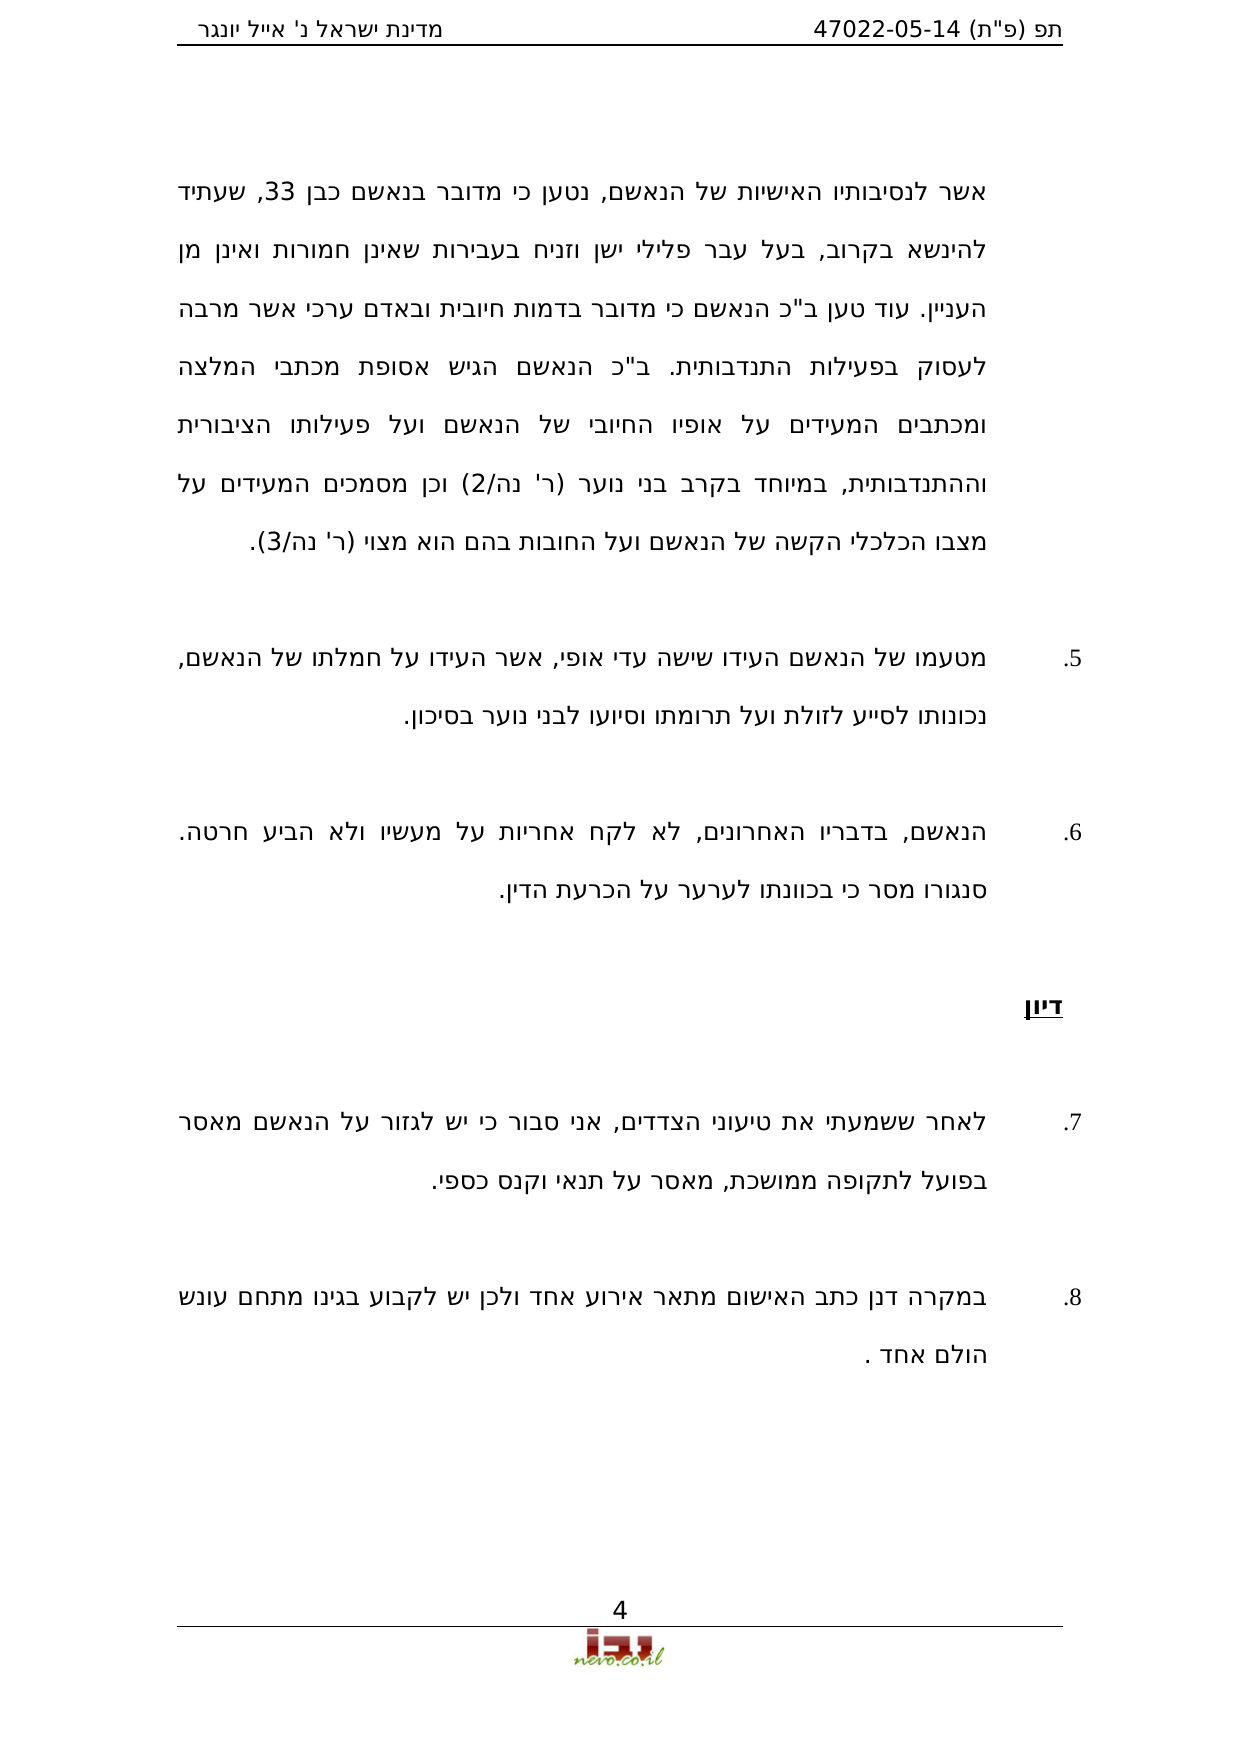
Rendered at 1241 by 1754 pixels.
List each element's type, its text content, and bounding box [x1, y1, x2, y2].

list במקרה דנן כתב האישום מתאר אירוע אחד ולכן יש לקבוע בגינו מתחם עונש הולם אחד . [177, 1282, 1063, 1369]
list מטעמו של הנאשם העידו שישה עדי אופי, אשר העידו על חמלתו של הנאשם, נכונותו לסייע לזולת ועל תרומתו וסיועו לבני נוער בסיכון. [177, 643, 1063, 731]
picture [574, 1628, 666, 1667]
list לאחר ששמעתי את טיעוני הצדדים, אני סבור כי יש לגזור על הנאשם מאסר בפועל לתקופה ממושכת, מאסר על תנאי וקנס כספי. [177, 1107, 1063, 1195]
list הנאשם, בדבריו האחרונים, לא לקח אחריות על מעשיו ולא הביע חרטה. סנגורו מסר כי בכוונתו לערער על הכרעת הדין. [177, 817, 1063, 905]
text אשר לנסיבותיו האישיות של הנאשם, נטען כי מדובר בנאשם כבן 33, שעתיד להינשא בקרוב, בעל עבר פלילי ישן וזניח בעבירות שאינן חמורות ואינן מן העניין. עוד טען ב"כ הנאשם כי מדובר בדמות חיובית ובאדם ערכי אשר מרבה לעסוק בפעילות התנדבותית. ב"כ הנאשם הגיש אסופת מכתבי המלצה ומכתבים המעידים על אופיו החיובי של הנאשם ועל פעילותו הציבורית וההתנדבותית, במיוחד בקרב בני נוער (ר' נה/2) וכן מסמכים המעידים על מצבו הכלכלי הקשה של הנאשם ועל החובות בהם הוא מצוי (ר' נה/3). [177, 177, 988, 556]
text דיון [177, 992, 1063, 1021]
